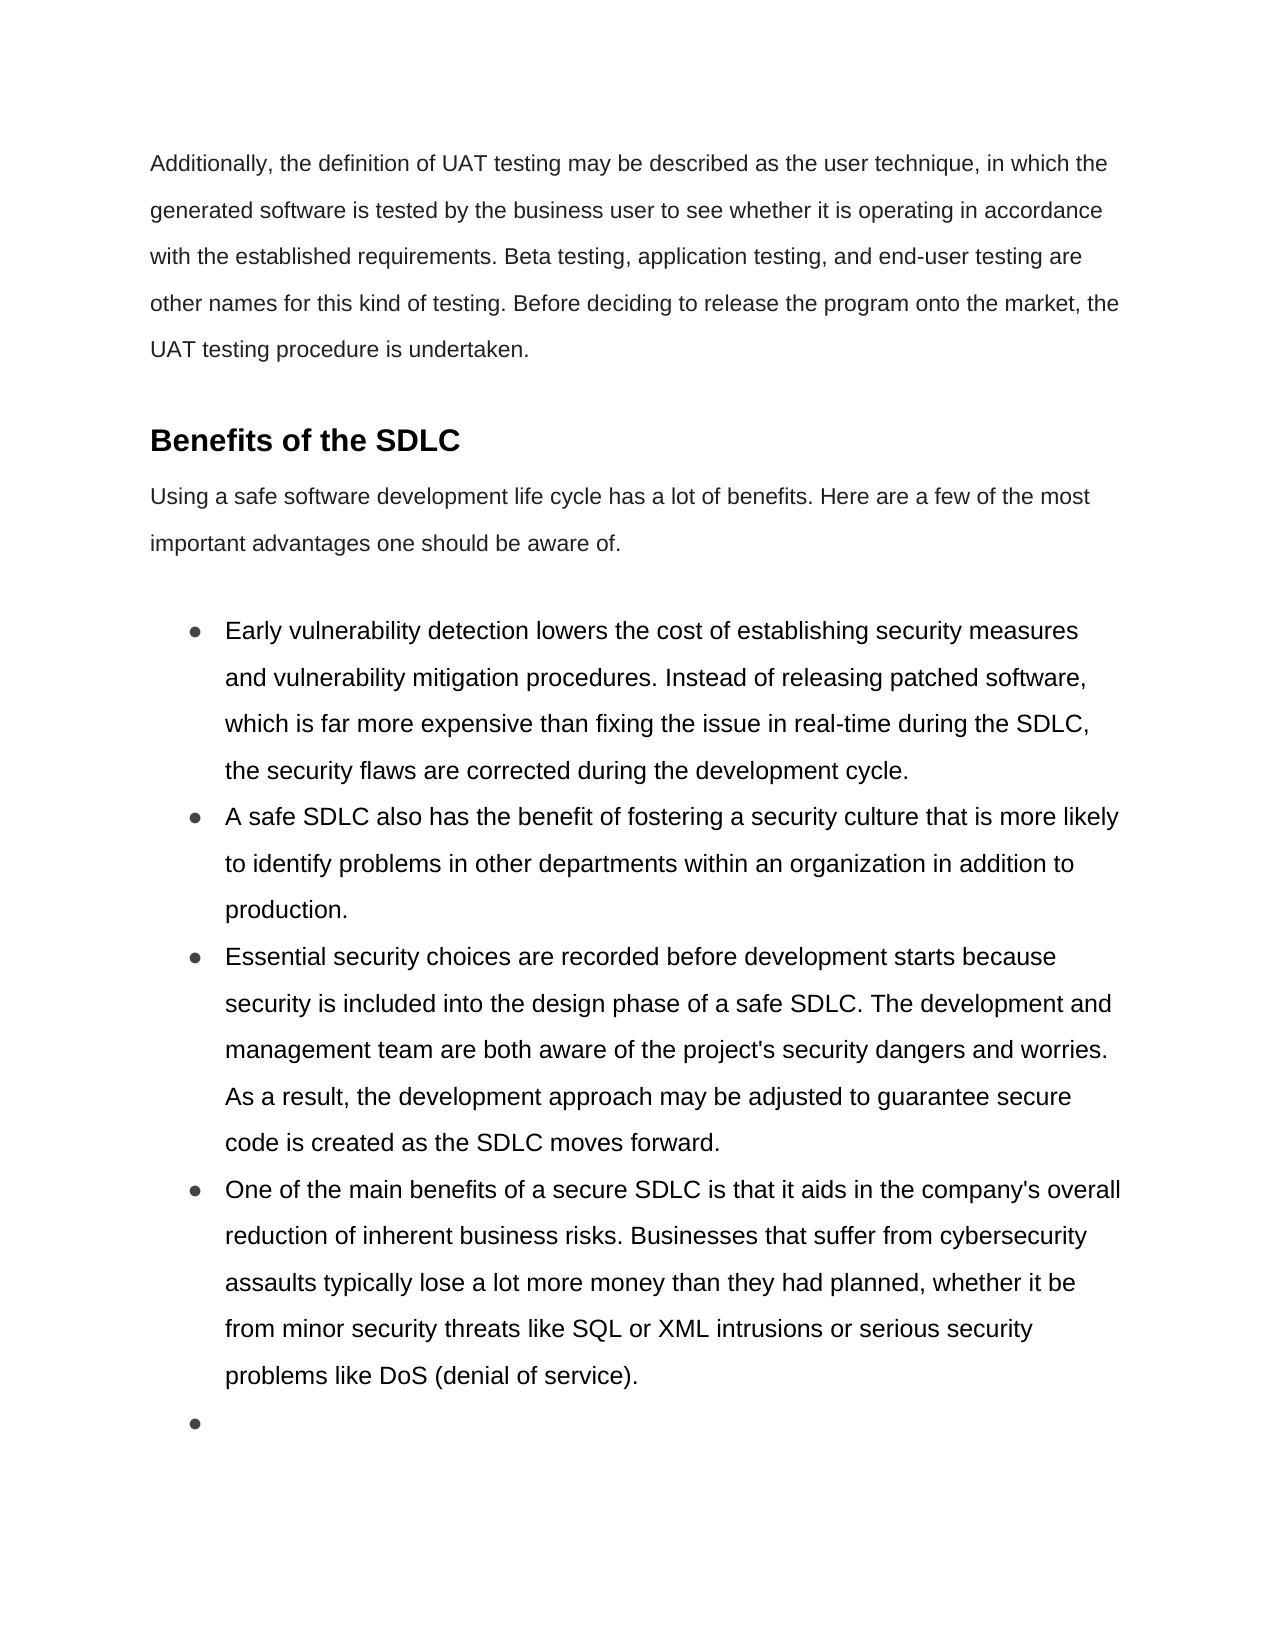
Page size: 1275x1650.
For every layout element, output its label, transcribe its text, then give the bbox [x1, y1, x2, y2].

list Early vulnerability detection lowers the cost of establishing security measures and vulnerability mitigation procedures. Instead of releasing patched software, which is far more expensive than fixing the issue in real-time during the SDLC, the security flaws are corrected during the development cycle. [187, 616, 1125, 784]
list A safe SDLC also has the benefit of fostering a security culture that is more likely to identify problems in other departments within an organization in addition to production. [187, 802, 1125, 924]
list One of the main benefits of a secure SDLC is that it aids in the company's overall reduction of inherent business risks. Businesses that suffer from cybersecurity assaults typically lose a lot more money than they had planned, whether it be from minor security threats like SQL or XML intrusions or serious security problems like DoS (denial of service). [187, 1175, 1125, 1390]
list Essential security choices are recorded before development starts because security is included into the design phase of a safe SDLC. The development and management team are both aware of the project's security dangers and worries. As a result, the development approach may be adjusted to guarantee secure code is created as the SDLC moves forward. [187, 942, 1125, 1157]
subtitle Benefits of the SDLC [150, 422, 1125, 458]
text Using a safe software development life cycle has a lot of benefits. Here are a few of the most important advantages one should be aware of. [150, 483, 1125, 556]
